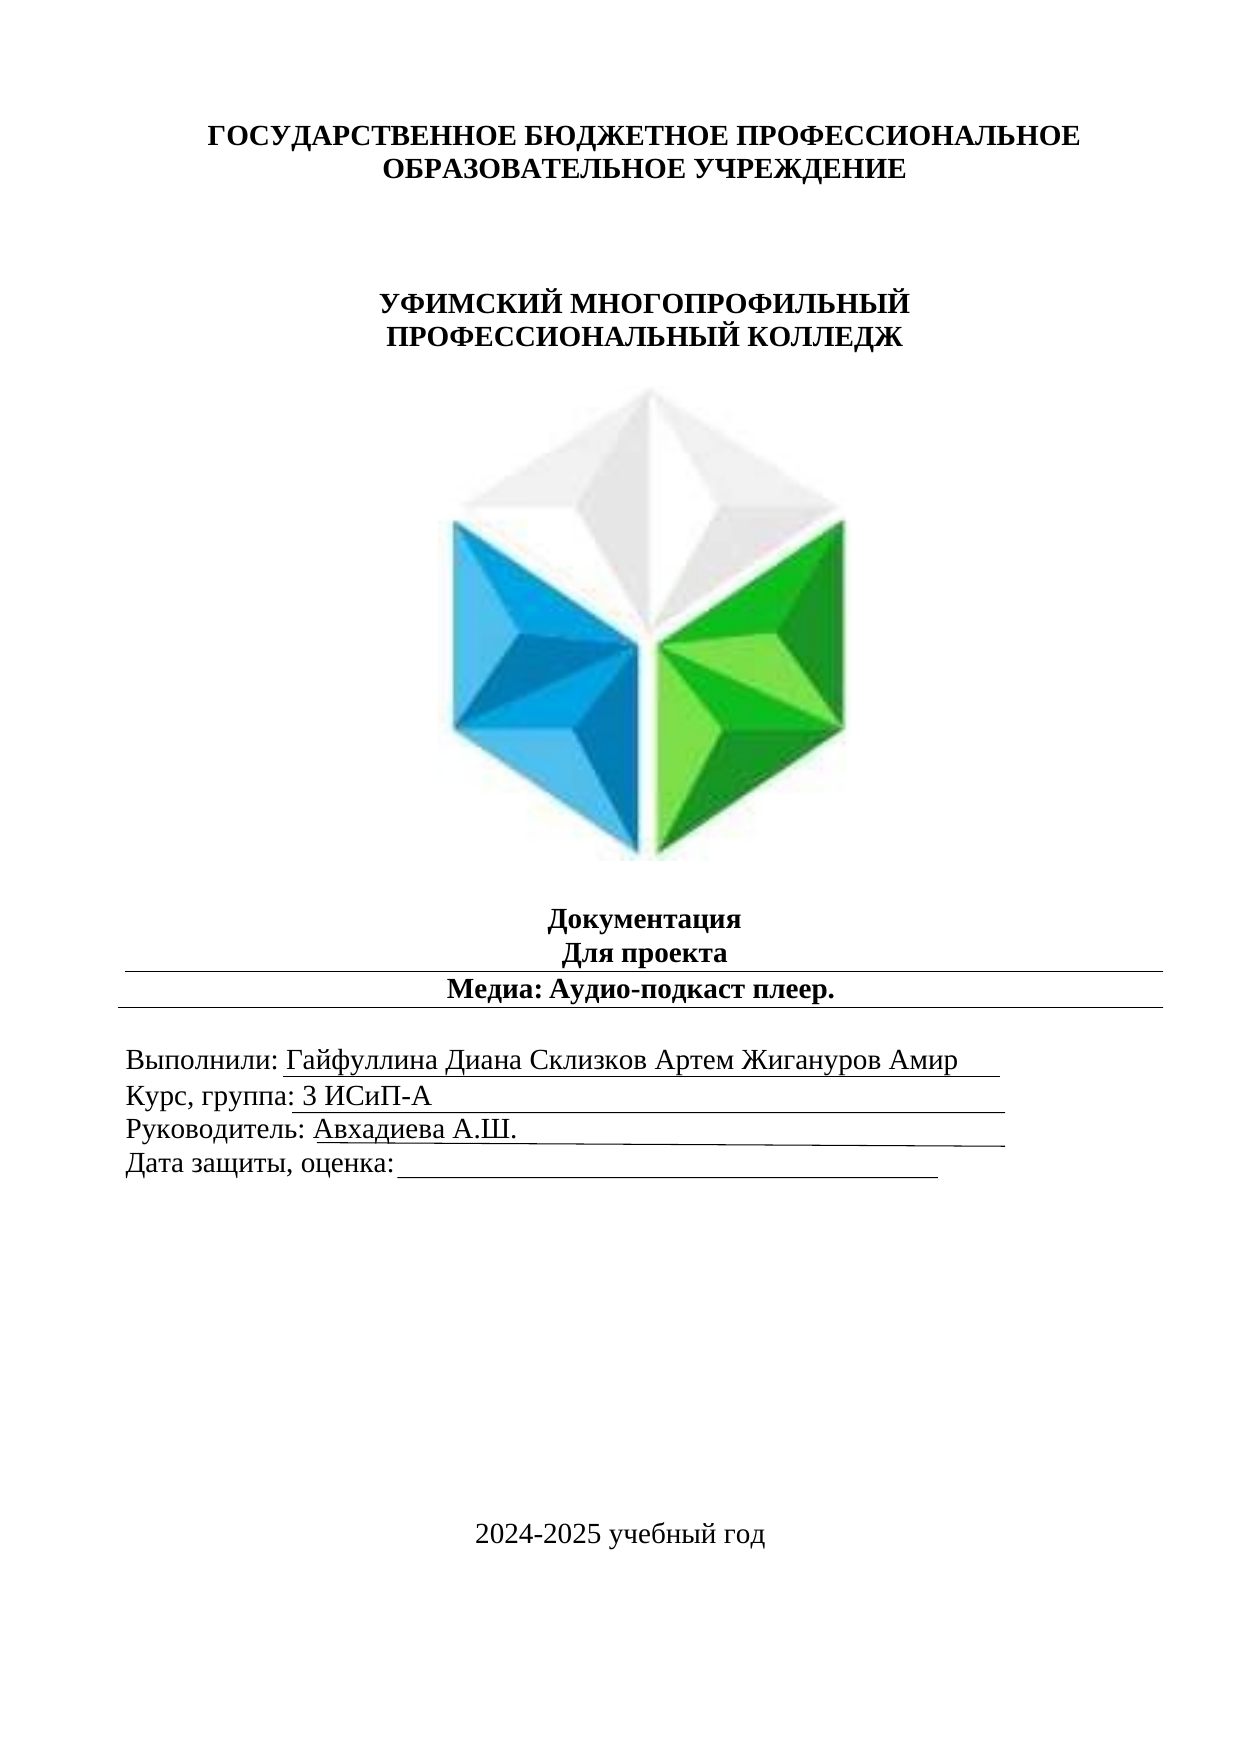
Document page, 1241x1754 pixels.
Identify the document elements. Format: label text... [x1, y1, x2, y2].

text Руководитель: Авхадиева А.Ш. [125, 1111, 1163, 1145]
text ПРОФЕССИОНАЛЬНЫЙ КОЛЛЕДЖ [125, 319, 1163, 353]
text ГОСУДАРСТВЕННОЕ БЮДЖЕТНОЕ ПРОФЕССИОНАЛЬНОЕ ОБРАЗОВАТЕЛЬНОЕ УЧРЕЖДЕНИЕ [125, 118, 1163, 185]
picture [437, 386, 852, 861]
text Курс, группа: 3 ИСиП-А [125, 1078, 1163, 1111]
text Документация [125, 901, 1163, 935]
text Медиа: Аудио-подкаст плеер. [118, 972, 1163, 1007]
text 2024-2025 учебный год [125, 1517, 1114, 1550]
text Выполнили: Гайфуллина Диана Склизков Артем Жигануров Амир [125, 1042, 1163, 1075]
text УФИМСКИЙ МНОГОПРОФИЛЬНЫЙ [125, 286, 1163, 319]
text Для проекта [125, 935, 1163, 971]
text Дата защиты, оценка: [125, 1145, 1163, 1178]
